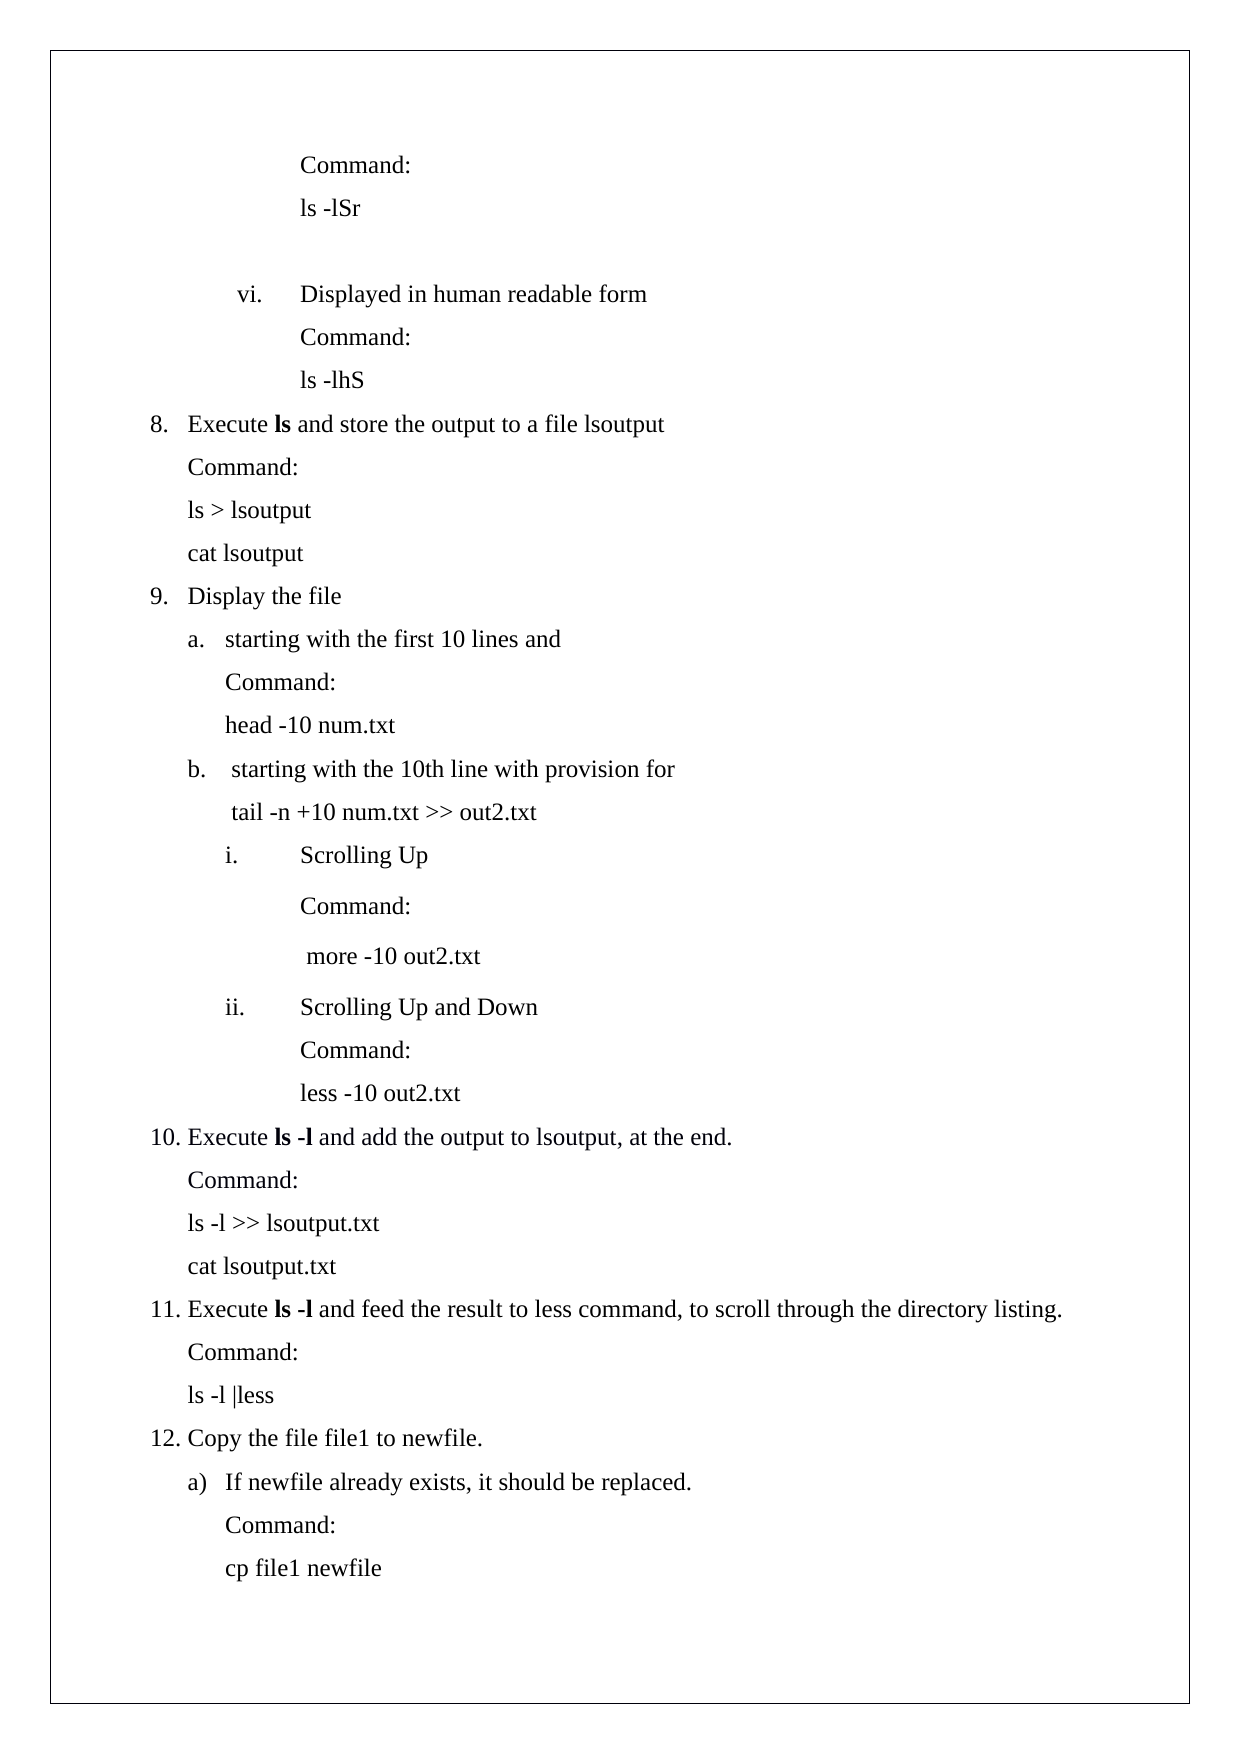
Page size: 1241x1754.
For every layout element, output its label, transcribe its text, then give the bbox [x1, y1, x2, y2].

text cp file1 newfile [225, 1553, 1090, 1582]
text ls -l >> lsoutput.txt [187, 1208, 1090, 1237]
list Execute ls and store the output to a file lsoutput [150, 409, 1090, 437]
list Scrolling Up and Down [225, 992, 1090, 1021]
text Command: [225, 667, 1090, 696]
text Command: [300, 891, 1090, 919]
text more -10 out2.txt [300, 941, 1090, 970]
list Execute ls -l and feed the result to less command, to scroll through the directory listing. [150, 1294, 1090, 1323]
list Scrolling Up [225, 840, 1090, 869]
text head -10 num.txt [225, 711, 1090, 739]
list starting with the 10th line with provision for [187, 754, 1090, 782]
text Command: [187, 1337, 1090, 1366]
text Command: [225, 1510, 1090, 1538]
text ls -l |less [187, 1380, 1090, 1409]
text ls -lhS [300, 366, 1090, 394]
list Execute ls -l and add the output to lsoutput, at the end. [150, 1122, 1090, 1150]
text Command: [187, 1165, 1090, 1193]
list Displayed in human readable form [262, 279, 1090, 308]
text Command: [300, 1035, 1090, 1064]
text cat lsoutput [187, 538, 1090, 567]
text ls -lSr [300, 193, 1090, 222]
list starting with the first 10 lines and [187, 624, 1090, 653]
list If newfile already exists, it should be replaced. [187, 1467, 1090, 1495]
text Command: [300, 322, 1090, 351]
text 12. Copy the file file1 to newfile. [150, 1423, 1090, 1452]
text less -10 out2.txt [300, 1078, 1090, 1107]
text cat lsoutput.txt [187, 1251, 1090, 1280]
text tail -n +10 num.txt >> out2.txt [225, 797, 1090, 826]
text Command: [300, 150, 1090, 179]
text Command: [187, 452, 1090, 481]
text ls > lsoutput [150, 495, 1090, 524]
list Display the file [150, 581, 1090, 610]
